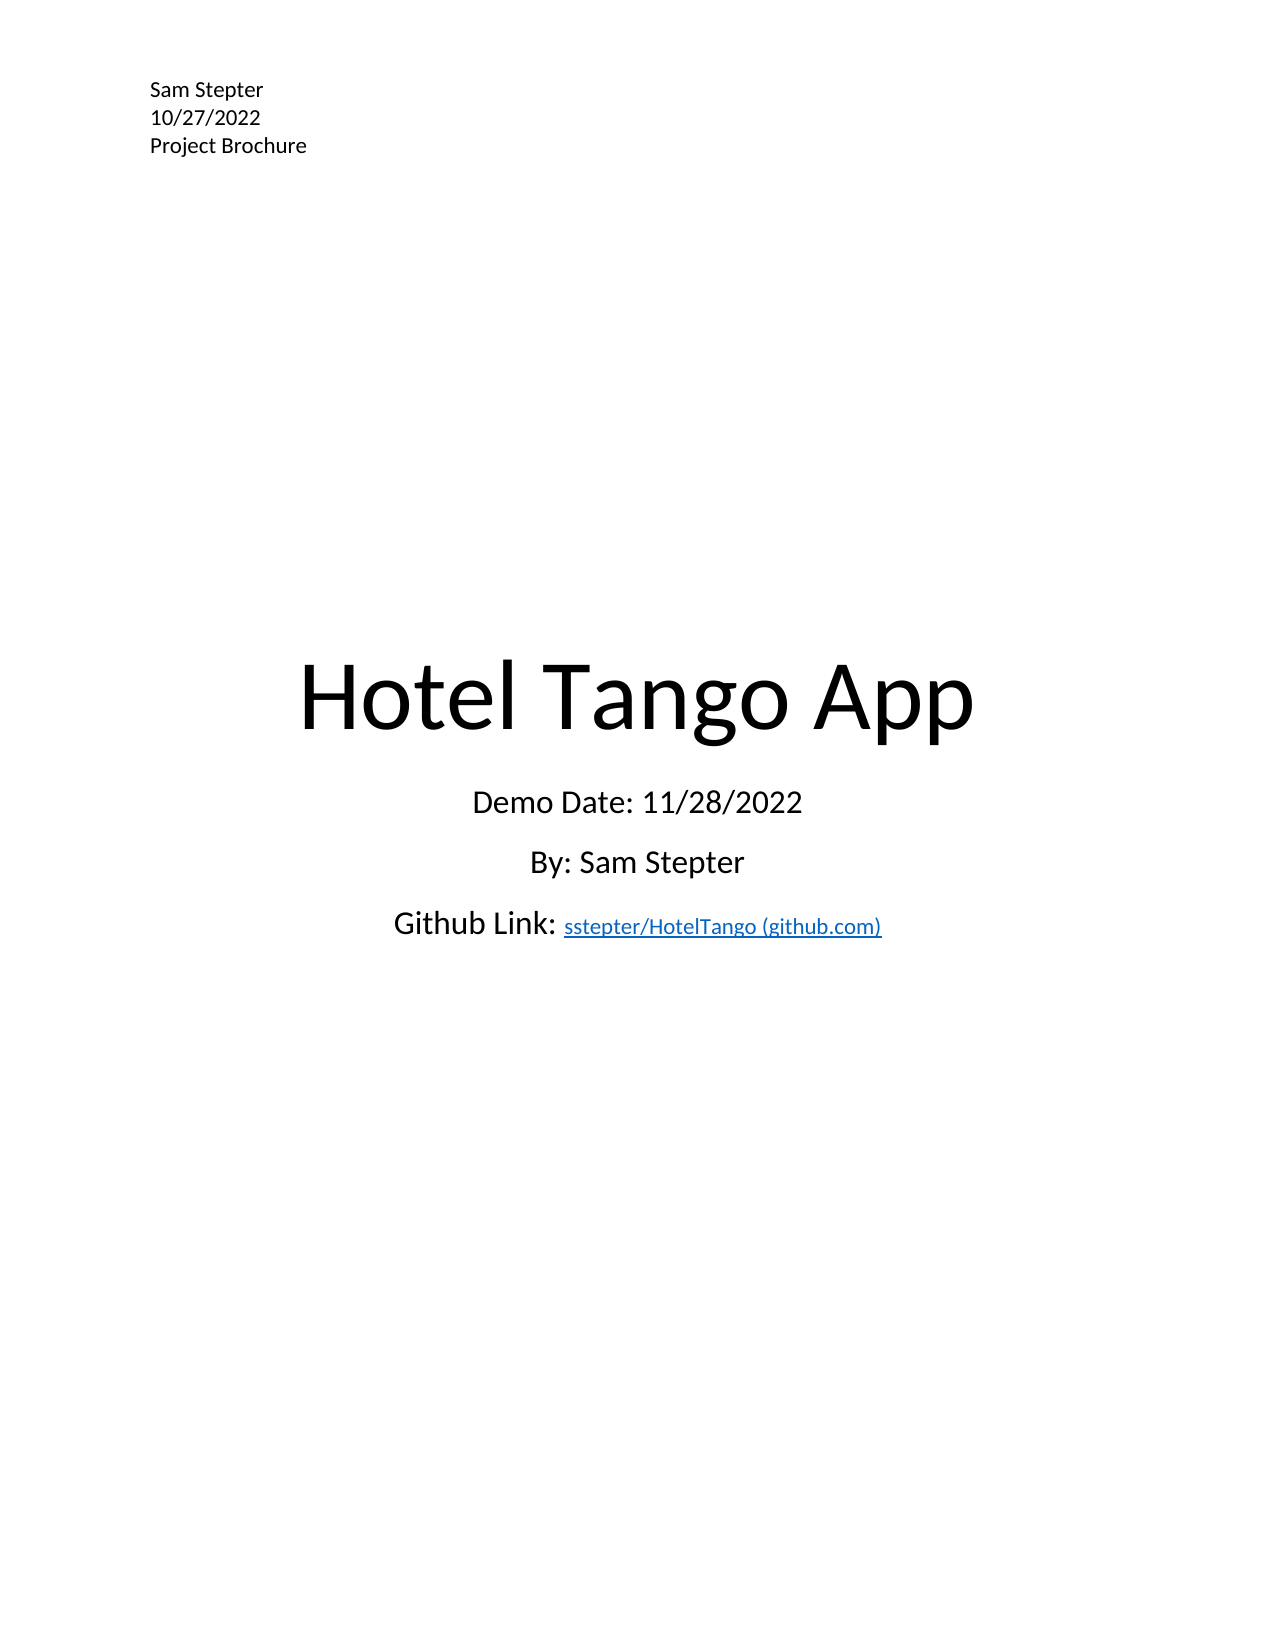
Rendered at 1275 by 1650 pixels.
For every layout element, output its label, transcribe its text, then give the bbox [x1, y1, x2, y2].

text Github Link: sstepter/HotelTango (github.com) [150, 902, 1125, 943]
text Hotel Tango App [150, 632, 1125, 754]
text Demo Date: 11/28/2022 [150, 781, 1125, 822]
text By: Sam Stepter [150, 841, 1125, 882]
